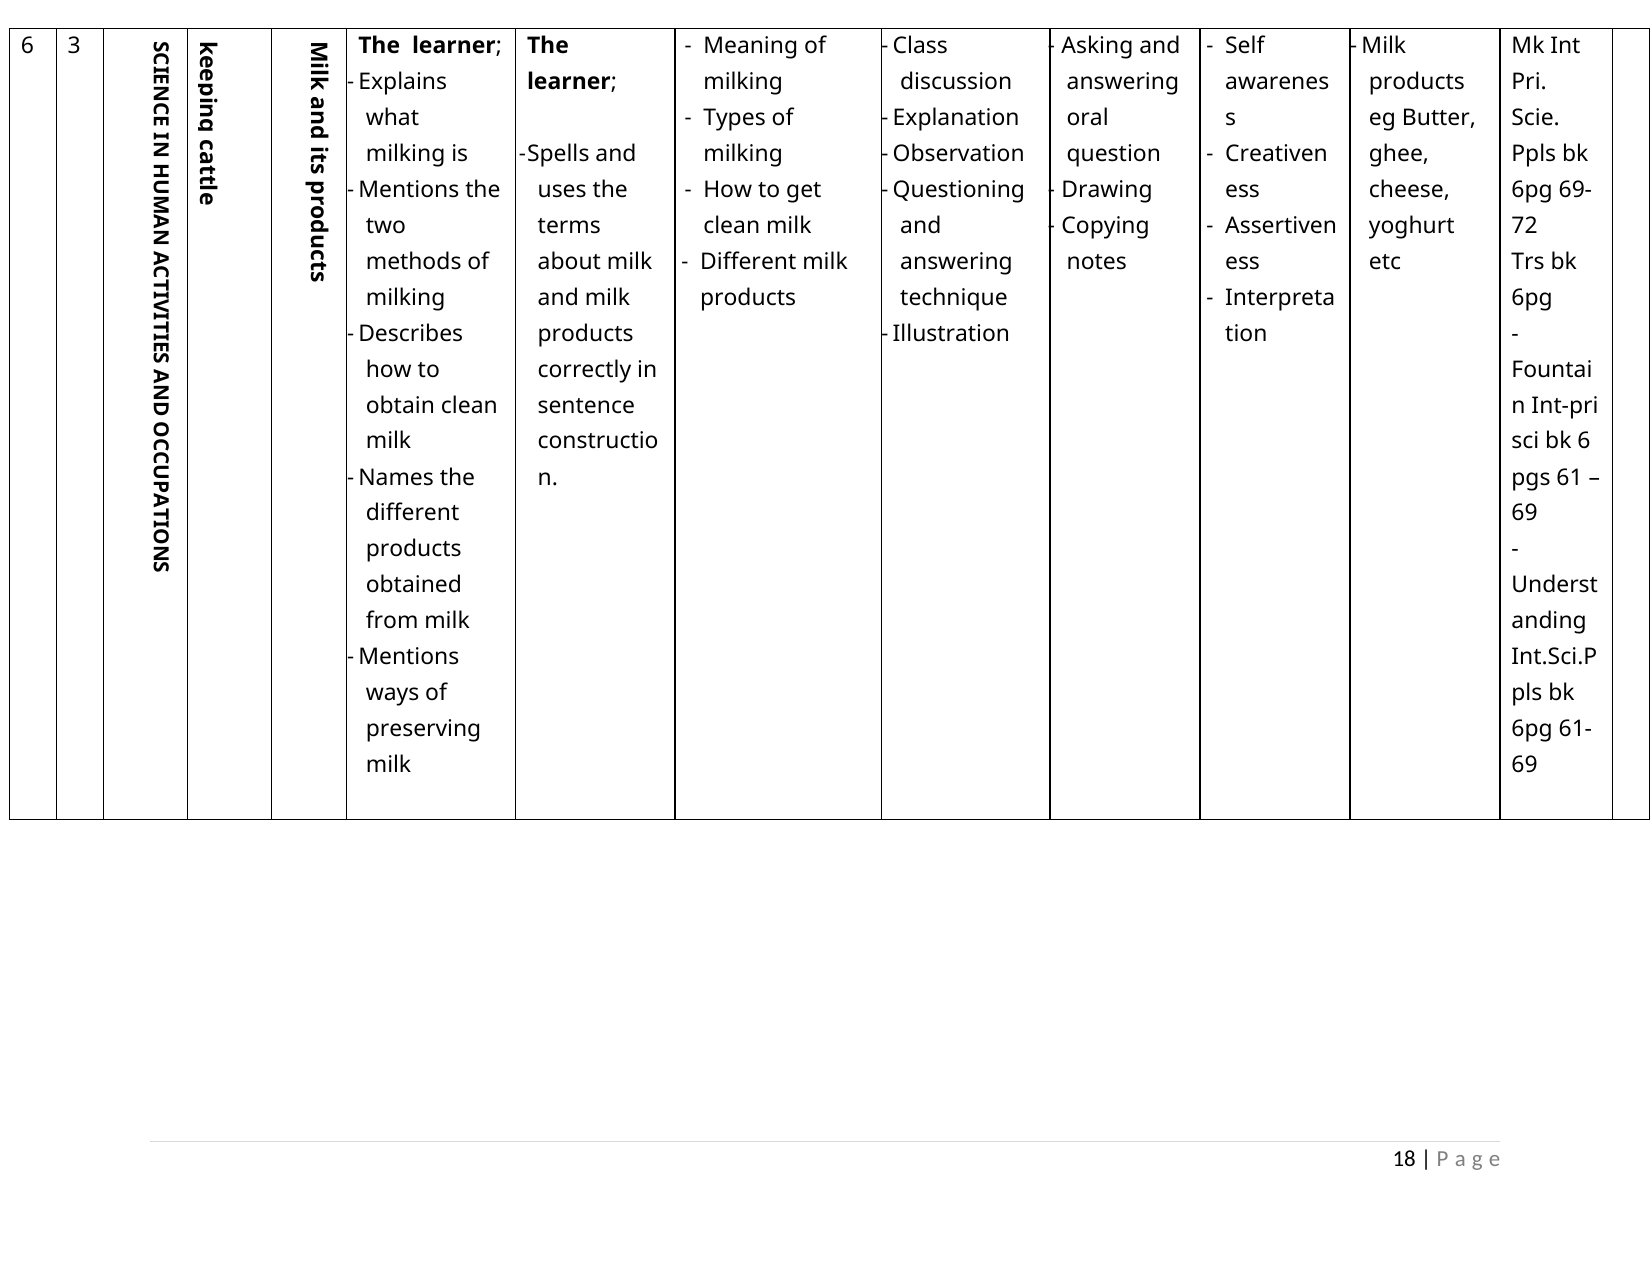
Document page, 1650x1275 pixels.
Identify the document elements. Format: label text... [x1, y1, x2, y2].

table_cell keeping cattle [188, 29, 271, 819]
table_cell Meaning of milking Types of milking How to get clean milk Different milk products [676, 29, 881, 819]
table_cell Self awareness Creativeness Assertiveness Interpretation [1201, 29, 1349, 819]
table_cell The learner; Spells and uses the terms about milk and milk products correctly in sentence construction. [516, 29, 674, 819]
table_cell SCIENCE IN HUMAN ACTIVITIES AND OCCUPATIONS [104, 29, 187, 819]
table_cell [1613, 29, 1649, 819]
table_cell Mk Int Pri. Scie. Ppls bk 6pg 69-72 Trs bk 6pg - Fountain Int-pri sci bk 6 pgs 61 – 69 -Understanding Int.Sci.Ppls bk 6pg 61-69 [1501, 29, 1612, 819]
table_cell The learner; Explains what milking is Mentions the two methods of milking Describes how to obtain clean milk Names the different products obtained from milk Mentions ways of preserving milk [347, 29, 515, 819]
table_cell Milk and its products [272, 29, 346, 819]
table_cell 6 [10, 29, 56, 819]
table_cell 3 [57, 29, 103, 819]
table_cell Asking and answering oral question Drawing Copying notes [1051, 29, 1199, 819]
table_cell Milk products eg Butter, ghee, cheese, yoghurt etc [1351, 29, 1499, 819]
table_cell Class discussion Explanation Observation Questioning and answering technique Illustration [882, 29, 1049, 819]
